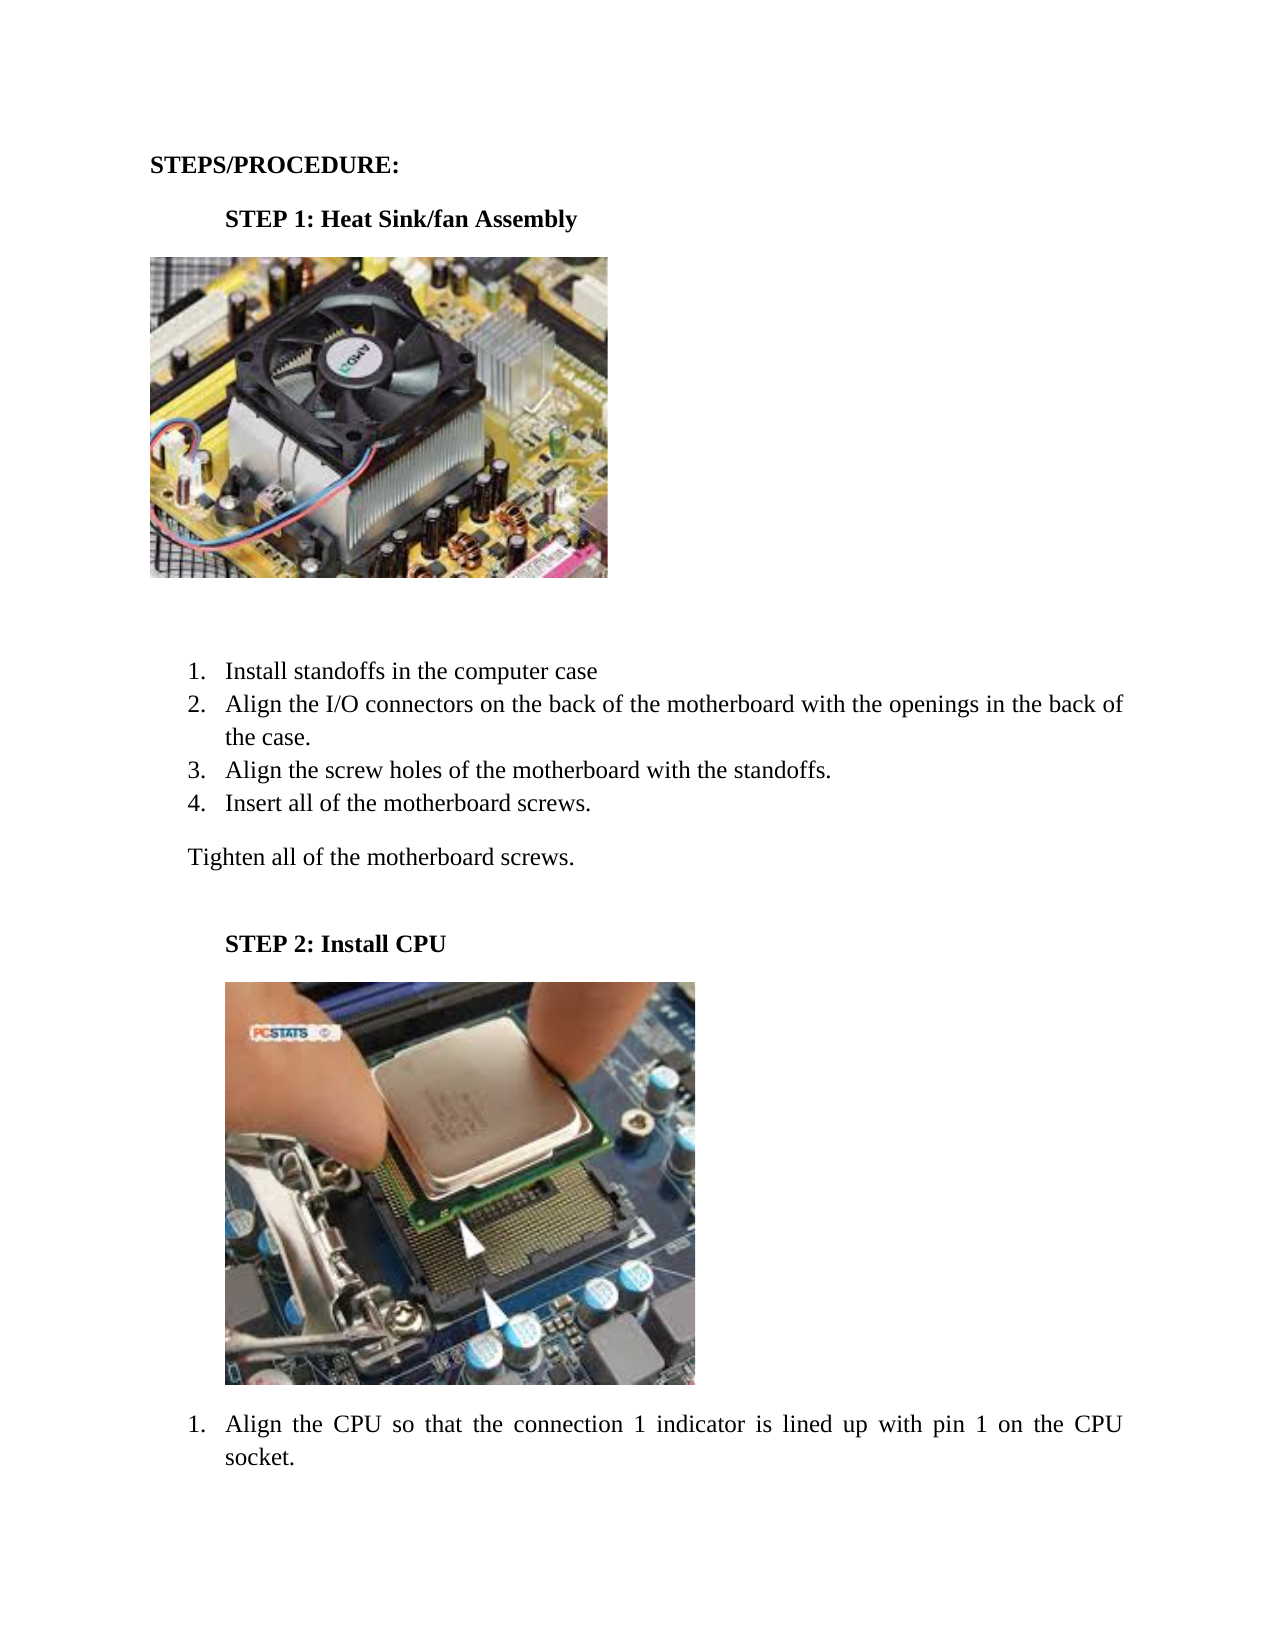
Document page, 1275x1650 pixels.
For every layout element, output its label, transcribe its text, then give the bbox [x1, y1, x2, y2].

list Insert all of the motherboard screws. [187, 788, 1125, 817]
text STEP 1: Heat Sink/fan Assembly [150, 204, 1125, 233]
list Align the I/O connectors on the back of the motherboard with the openings in the back of the case. [187, 689, 1125, 751]
picture [150, 257, 608, 578]
text STEPS/PROCEDURE: [150, 150, 1125, 179]
list STEP 2: Install CPU [225, 929, 1125, 958]
picture [225, 982, 696, 1385]
list Align the screw holes of the motherboard with the standoffs. [187, 755, 1125, 784]
list Install standoffs in the computer case [187, 656, 1125, 685]
text Tighten all of the motherboard screws. [187, 842, 1125, 871]
list Align the CPU so that the connection 1 indicator is lined up with pin 1 on the CPU socket. [187, 1409, 1125, 1471]
